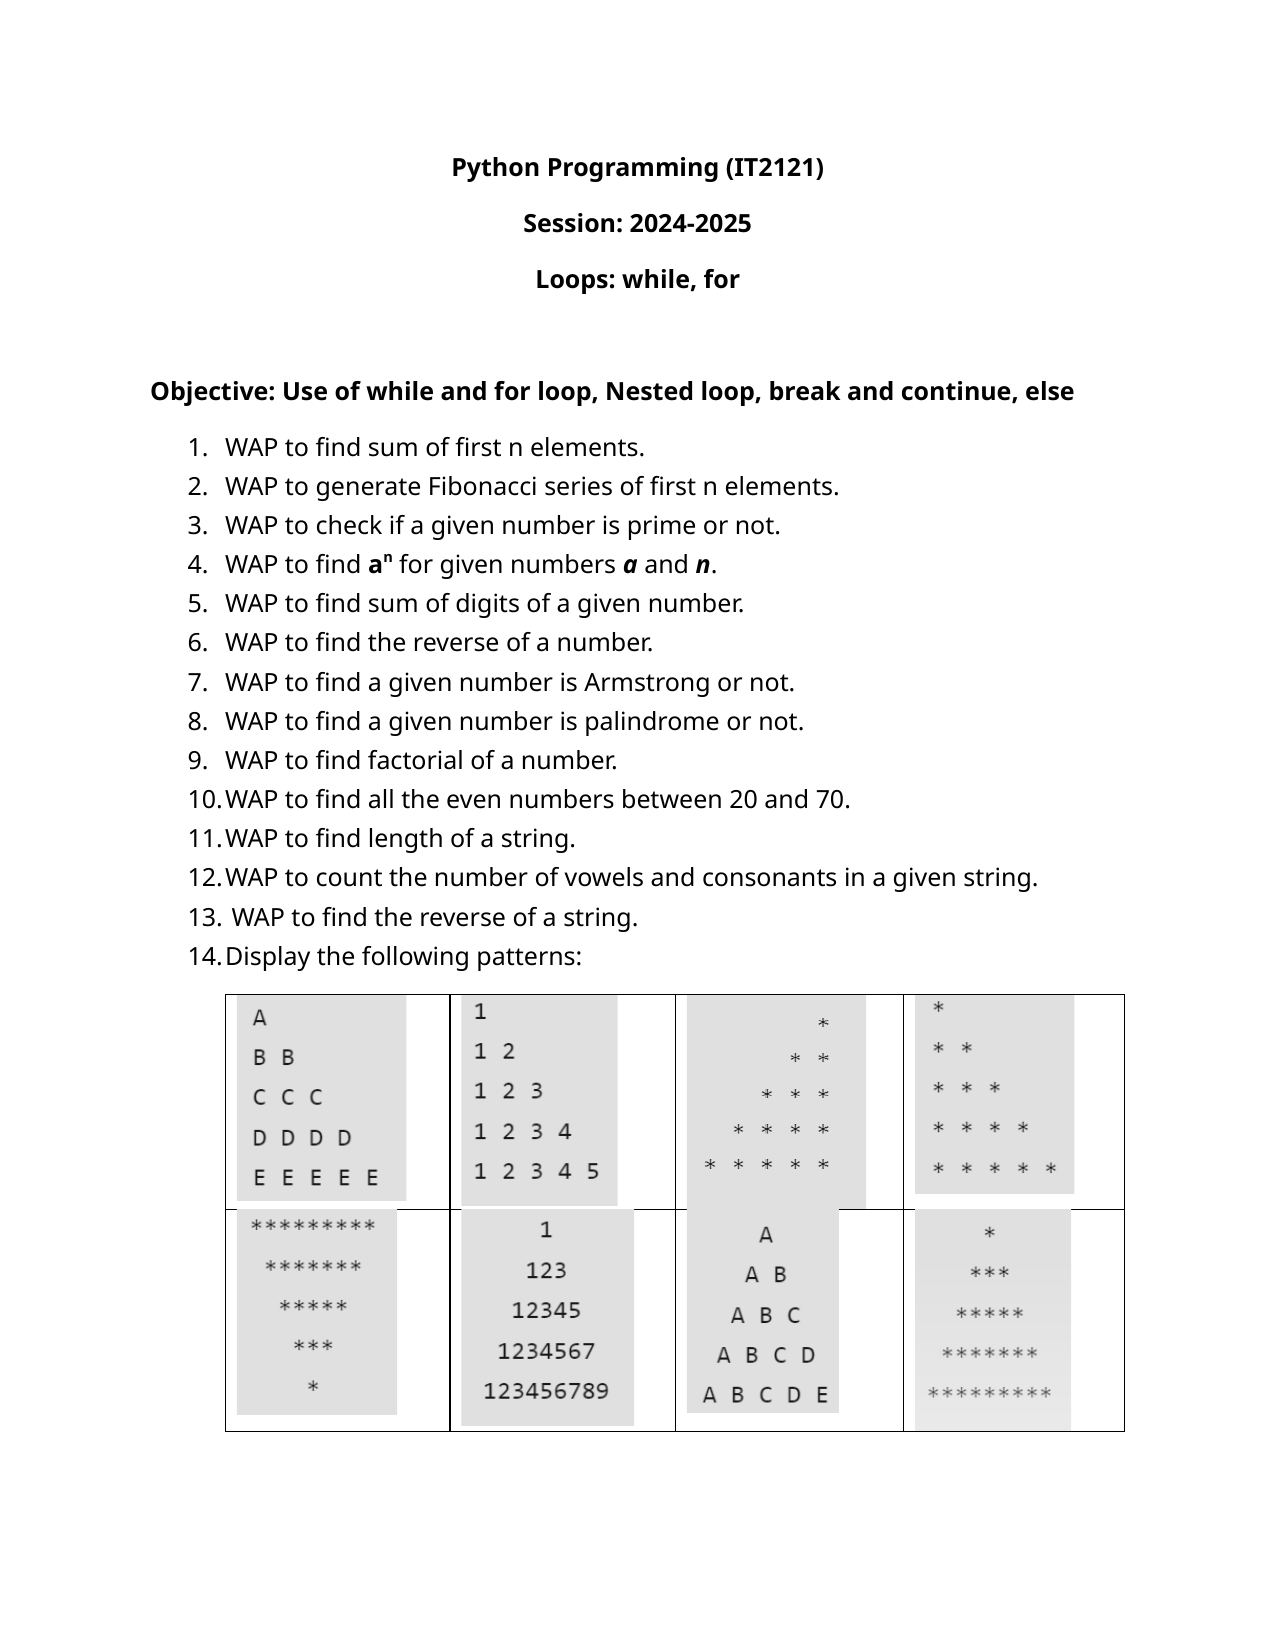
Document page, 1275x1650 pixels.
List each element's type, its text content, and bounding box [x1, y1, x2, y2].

text Loops: while, for [150, 262, 1125, 296]
list WAP to find a given number is palindrome or not. [187, 703, 1125, 737]
list WAP to find sum of first n elements. [187, 429, 1125, 463]
table_header [867, 995, 903, 1209]
list WAP to find factorial of a number. [187, 742, 1125, 777]
table_cell [1072, 1210, 1124, 1431]
picture [236, 1209, 398, 1415]
list WAP to find sum of digits of a given number. [187, 586, 1125, 620]
list WAP to find length of a string. [187, 821, 1125, 855]
text Session: 2024-2025 [150, 206, 1125, 240]
picture [915, 995, 1075, 1194]
list Display the following patterns: [187, 938, 1125, 972]
table_cell [904, 1210, 915, 1431]
table_header [451, 995, 675, 1209]
text Python Programming (IT2121) [150, 150, 1125, 184]
list WAP to find a given number is Armstrong or not. [187, 664, 1125, 698]
table_cell [676, 1210, 903, 1431]
table_header [904, 995, 1124, 1209]
picture [461, 995, 618, 1206]
picture [461, 1209, 635, 1426]
list WAP to find the reverse of a number. [187, 625, 1125, 659]
table_header [226, 995, 449, 1209]
table_cell [226, 1210, 449, 1431]
picture [236, 995, 407, 1201]
list WAP to find an for given numbers a and n. [187, 547, 1125, 581]
list WAP to check if a given number is prime or not. [187, 507, 1125, 542]
list WAP to count the number of vowels and consonants in a given string. [187, 860, 1125, 894]
picture [686, 995, 867, 1413]
table_header [676, 995, 686, 1209]
picture [915, 1209, 1072, 1431]
text Objective: Use of while and for loop, Nested loop, break and continue, else [150, 373, 1125, 407]
list WAP to find the reverse of a string. [187, 899, 1125, 933]
table_cell [451, 1210, 675, 1431]
list WAP to find all the even numbers between 20 and 70. [187, 782, 1125, 816]
list WAP to generate Fibonacci series of first n elements. [187, 468, 1125, 502]
